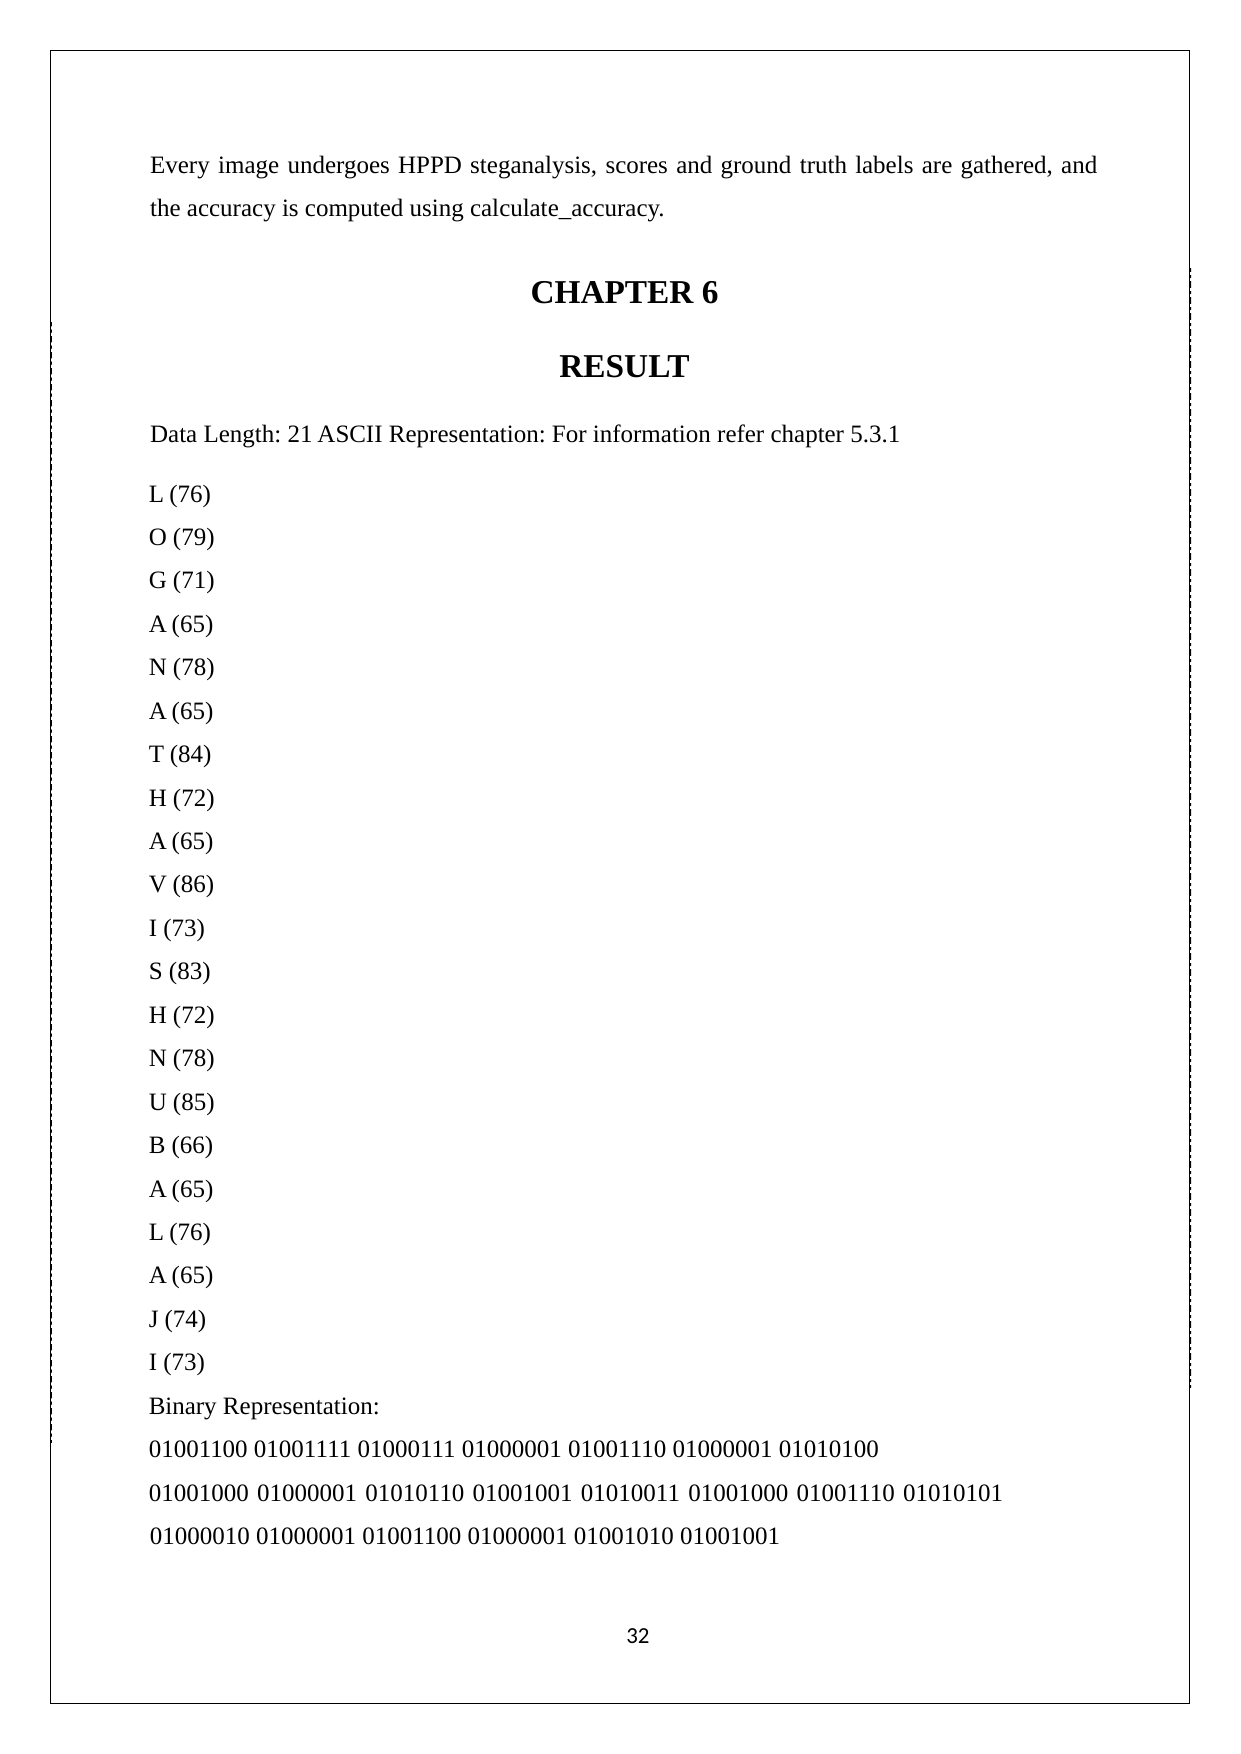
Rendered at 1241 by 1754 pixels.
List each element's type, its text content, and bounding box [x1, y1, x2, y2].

text A (65) [148, 826, 1003, 855]
text RESULT [150, 346, 1098, 384]
text I (73) [148, 1347, 1003, 1376]
text Binary Representation: [148, 1391, 1003, 1419]
text A (65) [148, 696, 1003, 724]
text A (65) [148, 609, 1003, 638]
text N (78) [148, 1043, 1003, 1072]
text Data Length: 21 ASCII Representation: For information refer chapter 5.3.1 [150, 419, 1098, 448]
text H (72) [148, 783, 1003, 811]
text V (86) [148, 869, 1003, 898]
picture [1188, 267, 1192, 1388]
text H (72) [148, 1000, 1003, 1029]
text I (73) [148, 913, 1003, 942]
text N (78) [148, 652, 1003, 681]
text A (65) [148, 1174, 1003, 1202]
text B (66) [148, 1130, 1003, 1159]
text G (71) [148, 566, 1003, 594]
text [150, 150, 1098, 222]
text S (83) [148, 956, 1003, 985]
text T (84) [148, 739, 1003, 768]
text O (79) [148, 522, 1003, 551]
text U (85) [148, 1087, 1003, 1116]
text 01001000 01000001 01010110 01001001 01010011 01001000 01001110 01010101 01000010 01000001 01001100 01000001 01001010 01001001 [148, 1478, 1003, 1549]
text A (65) [148, 1261, 1003, 1289]
text 01001100 01001111 01000111 01000001 01001110 01000001 01010100 [148, 1434, 1003, 1463]
text CHAPTER 6 [150, 273, 1098, 311]
text L (76) [148, 1217, 1003, 1246]
text J (74) [148, 1304, 1003, 1333]
text L (76) [148, 479, 1003, 507]
